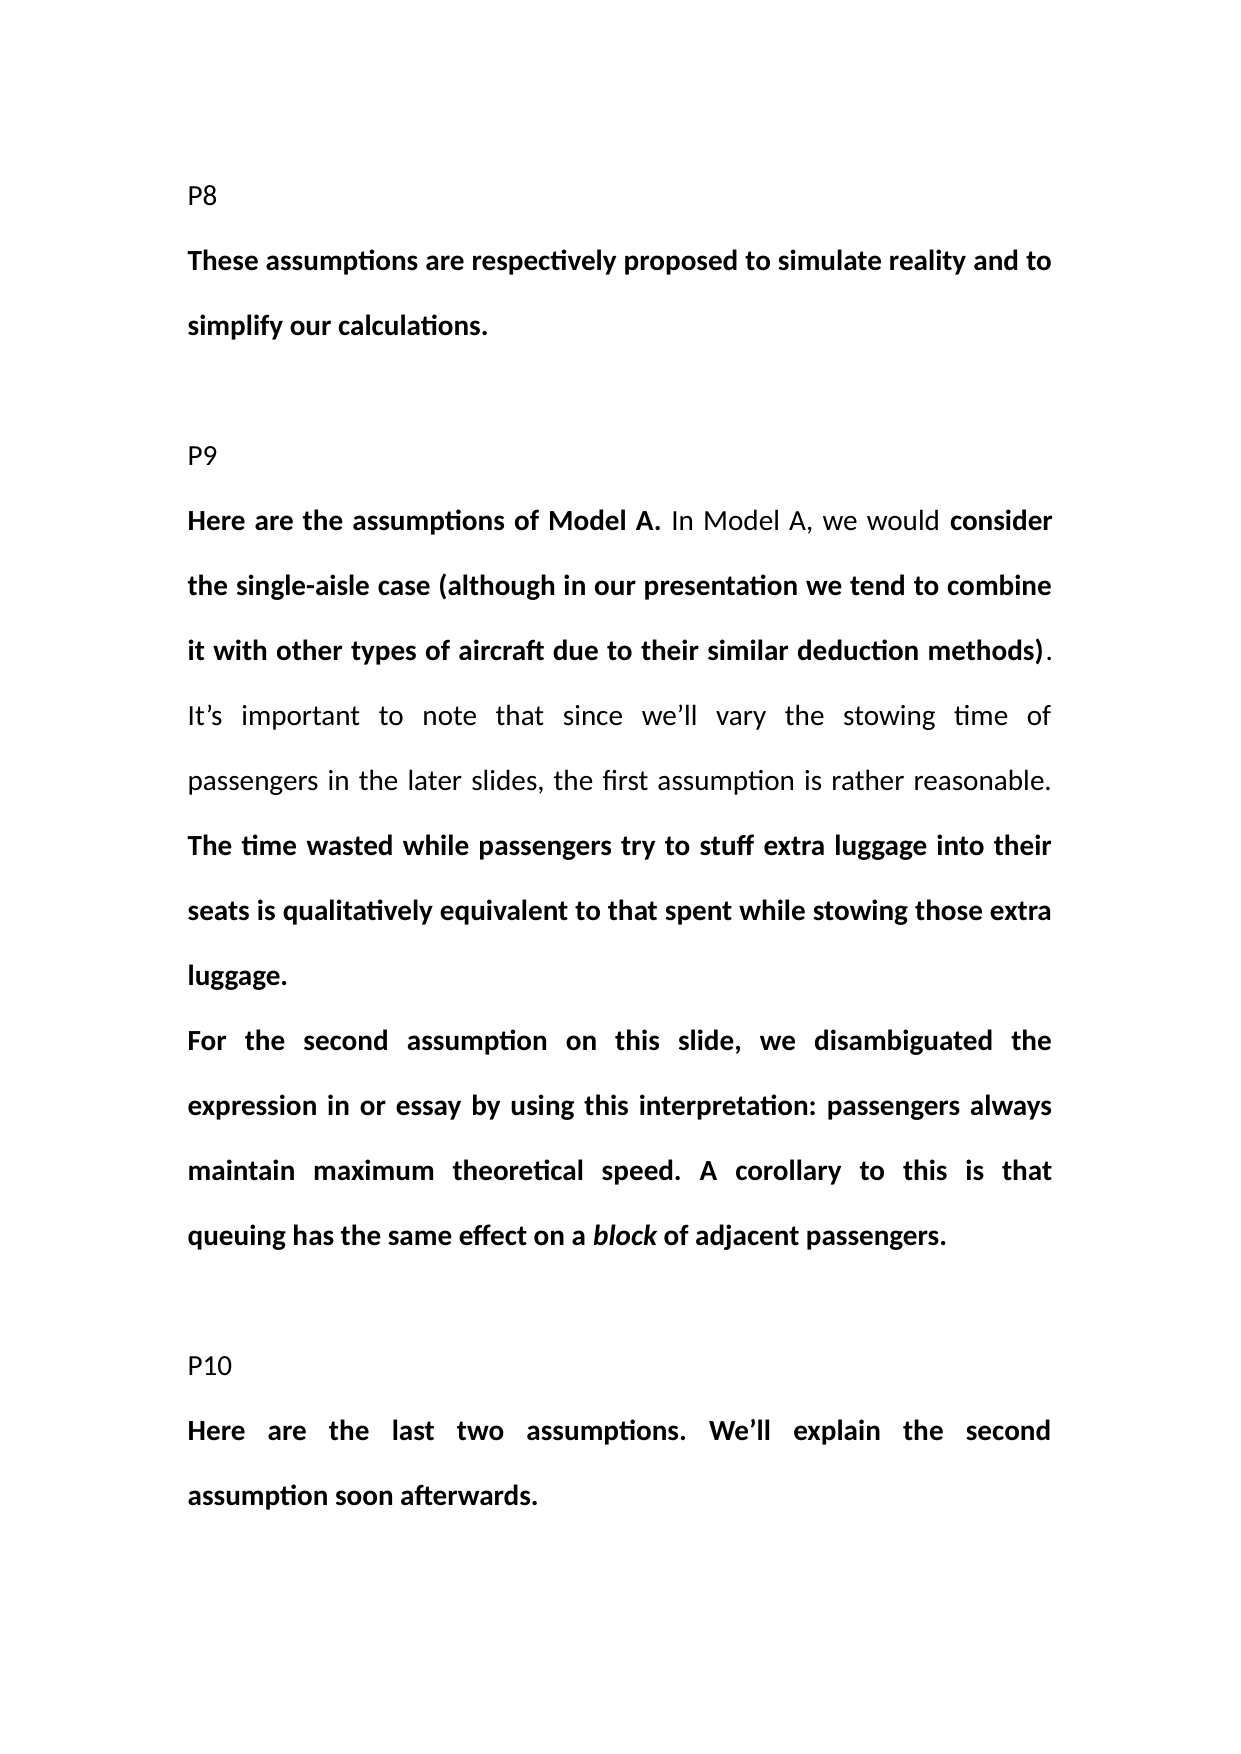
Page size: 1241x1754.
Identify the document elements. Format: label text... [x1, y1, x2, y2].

text These assumptions are respectively proposed to simulate reality and to simplify our calculations. [187, 227, 1053, 357]
text P10 [187, 1332, 1053, 1397]
text For the second assumption on this slide, we disambiguated the expression in or essay by using this interpretation: passengers always maintain maximum theoretical speed. A corollary to this is that queuing has the same effect on a block of adjacent passengers. [187, 1007, 1053, 1267]
text P9 [187, 422, 1053, 487]
text Here are the last two assumptions. We’ll explain the second assumption soon afterwards. [187, 1397, 1053, 1527]
text P8 [187, 162, 1053, 227]
text Here are the assumptions of Model A. In Model A, we would consider the single-aisle case (although in our presentation we tend to combine it with other types of aircraft due to their similar deduction methods). It’s important to note that since we’ll vary the stowing time of passengers in the later slides, the first assumption is rather reasonable. The time wasted while passengers try to stuff extra luggage into their seats is qualitatively equivalent to that spent while stowing those extra luggage. [187, 487, 1053, 1007]
